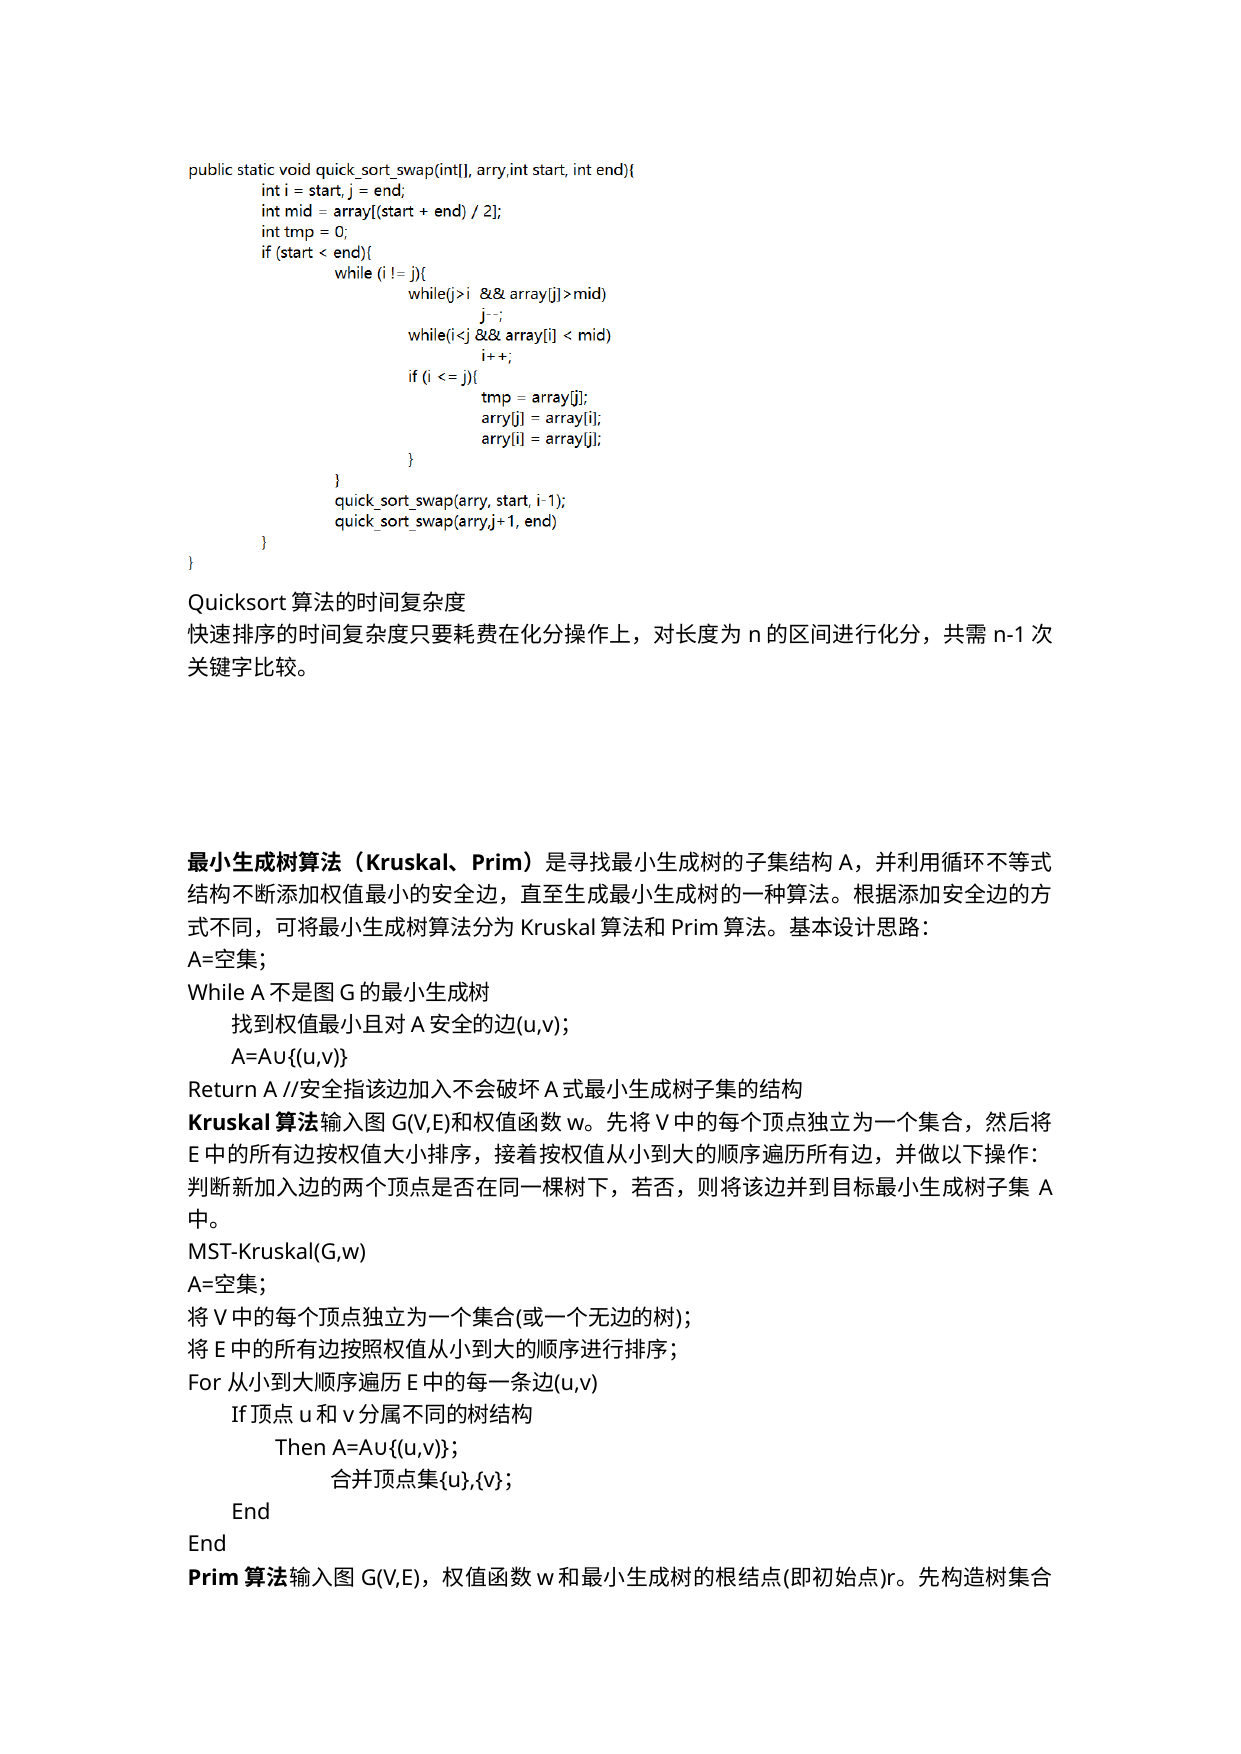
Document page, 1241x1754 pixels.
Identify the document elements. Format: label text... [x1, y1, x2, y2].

text Return A //安全指该边加入不会破坏A式最小生成树子集的结构 [187, 1072, 1053, 1104]
text A=A∪{(u,v)} [187, 1039, 1053, 1072]
text Quicksort算法的时间复杂度 [187, 584, 1053, 617]
text A=空集； [187, 942, 1053, 974]
picture [187, 162, 646, 576]
text End [187, 1527, 1053, 1559]
text 合并顶点集{u},{v}； [275, 1462, 1053, 1494]
text Kruskal算法输入图G(V,E)和权值函数w。先将V中的每个顶点独立为一个集合，然后将E中的所有边按权值大小排序，接着按权值从小到大的顺序遍历所有边，并做以下操作：判断新加入边的两个顶点是否在同一棵树下，若否，则将该边并到目标最小生成树子集A中。 [187, 1104, 1053, 1234]
text 找到权值最小且对A安全的边(u,v)； [187, 1007, 1053, 1039]
text A=空集； [187, 1267, 1053, 1299]
text While A不是图G的最小生成树 [187, 974, 1053, 1007]
text If顶点u和v分属不同的树结构 [187, 1397, 1053, 1429]
text 快速排序的时间复杂度只要耗费在化分操作上，对长度为n的区间进行化分，共需n-1次关键字比较。 [187, 617, 1053, 682]
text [187, 1559, 1053, 1592]
text 将V中的每个顶点独立为一个集合(或一个无边的树)； [187, 1299, 1053, 1332]
text 最小生成树算法（Kruskal、Prim）是寻找最小生成树的子集结构A，并利用循环不等式结构不断添加权值最小的安全边，直至生成最小生成树的一种算法。根据添加安全边的方式不同，可将最小生成树算法分为Kruskal算法和Prim算法。基本设计思路： [187, 844, 1053, 942]
text Then A=A∪{(u,v)}； [231, 1429, 1053, 1462]
text End [187, 1494, 1053, 1527]
text MST-Kruskal(G,w) [187, 1234, 1053, 1267]
text For 从小到大顺序遍历E中的每一条边(u,v) [187, 1364, 1053, 1397]
text 将E中的所有边按照权值从小到大的顺序进行排序； [187, 1332, 1053, 1364]
